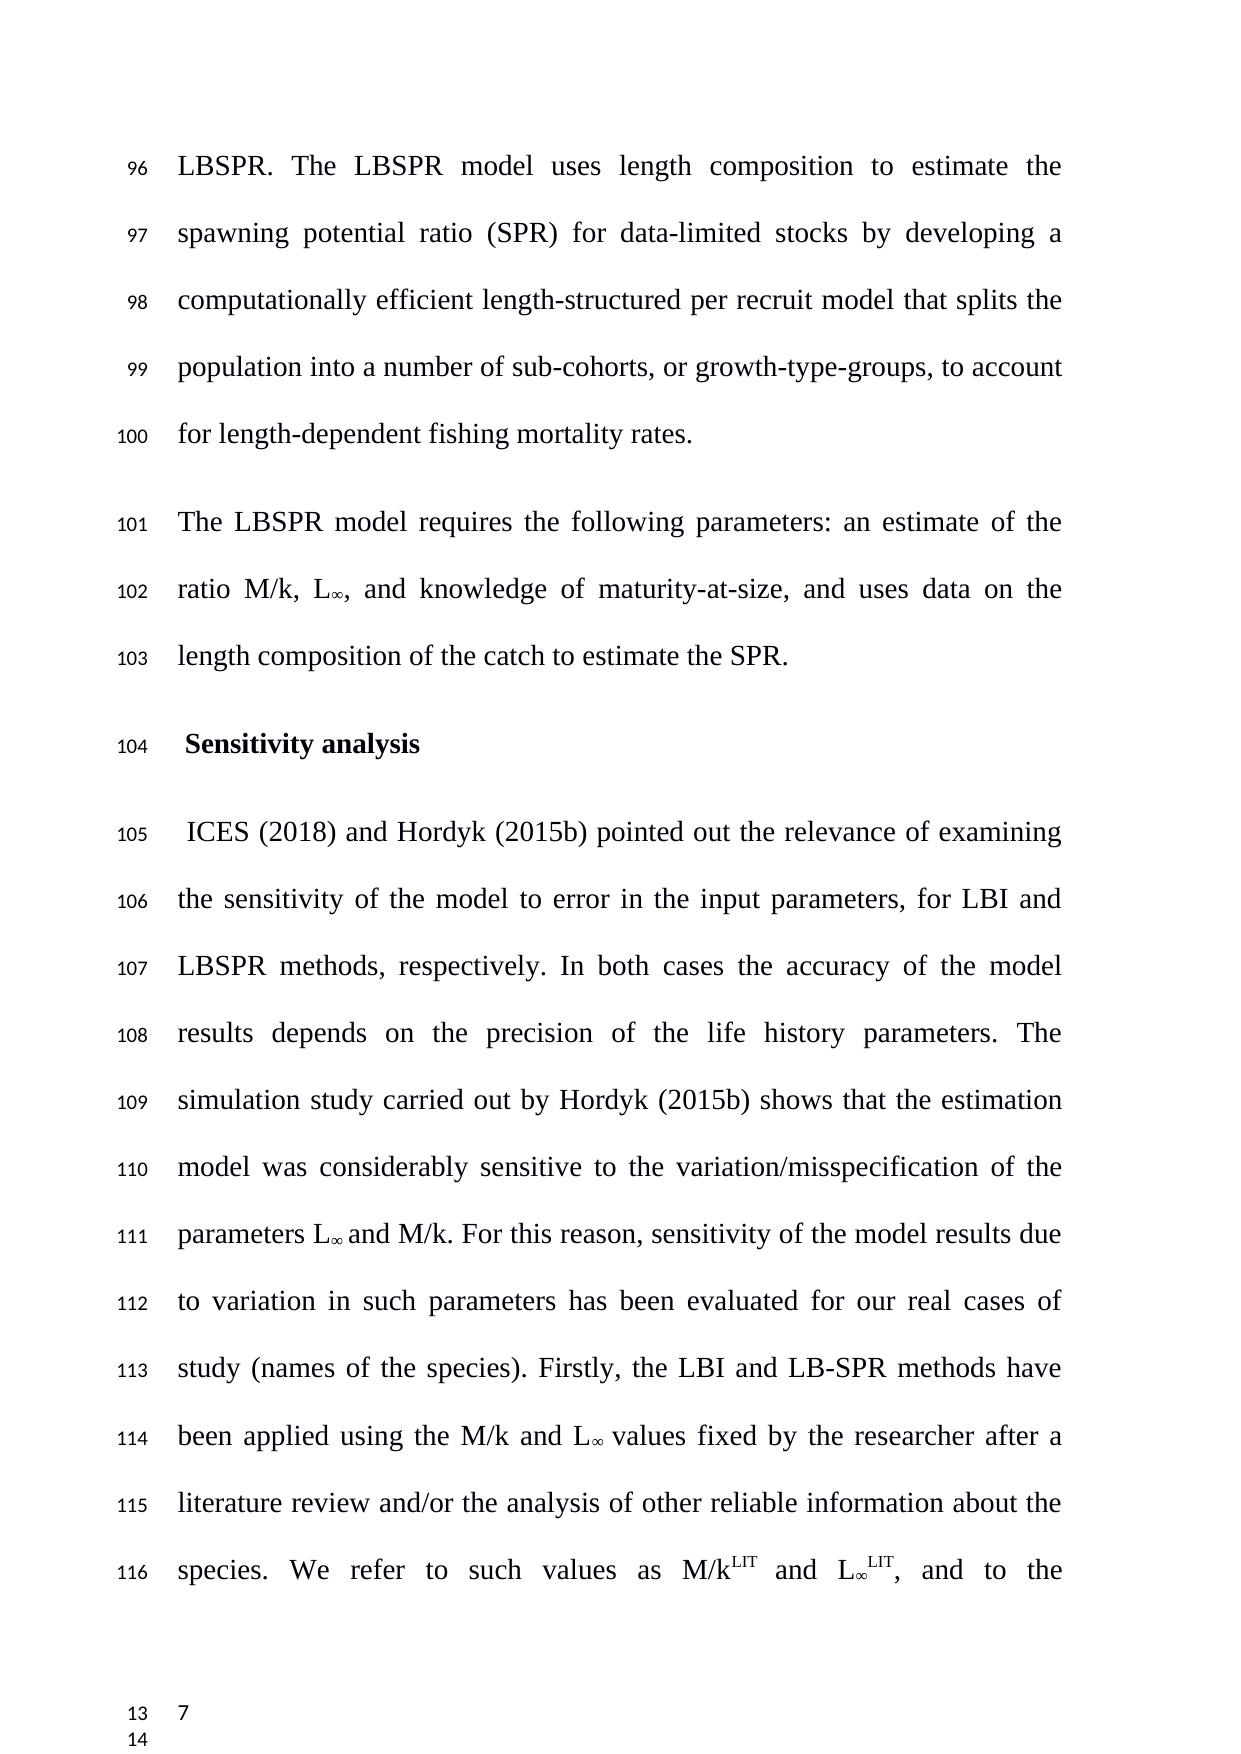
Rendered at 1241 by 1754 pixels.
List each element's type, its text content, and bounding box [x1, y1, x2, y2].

text Sensitivity analysis [177, 726, 1063, 759]
text The LBSPR model requires the following parameters: an estimate of the ratio M/k, L∞, and knowledge of maturity-at-size, and uses data on the length composition of the catch to estimate the SPR. [177, 504, 1063, 672]
